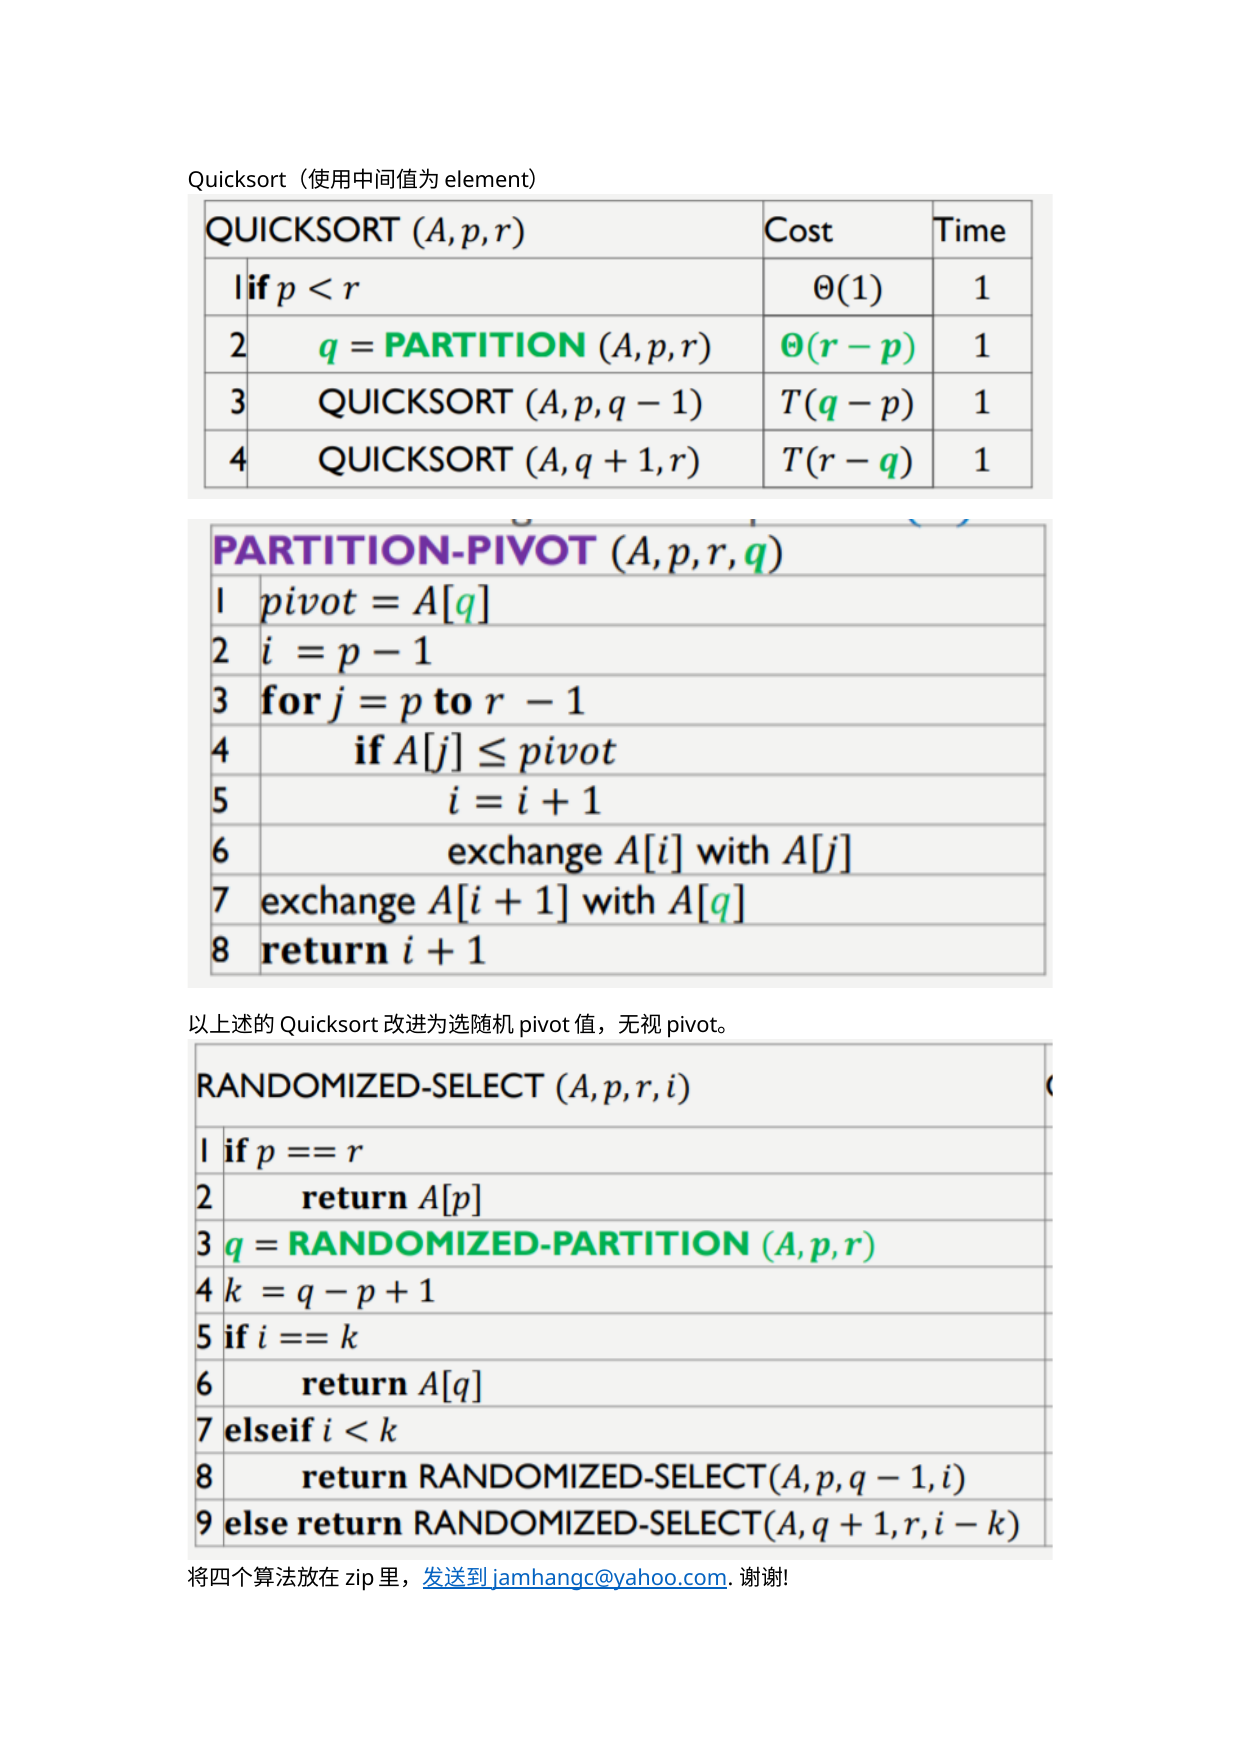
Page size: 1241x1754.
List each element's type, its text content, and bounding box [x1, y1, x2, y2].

picture [187, 194, 1053, 499]
text 以上述的Quicksort改进为选随机pivot值，无视pivot。 [187, 1007, 1053, 1039]
text 将四个算法放在zip里，发送到jamhangc@yahoo.com. 谢谢! [187, 1560, 1053, 1592]
text Quicksort（使用中间值为element） [187, 162, 1053, 194]
picture [187, 519, 1053, 988]
picture [187, 1039, 1053, 1560]
